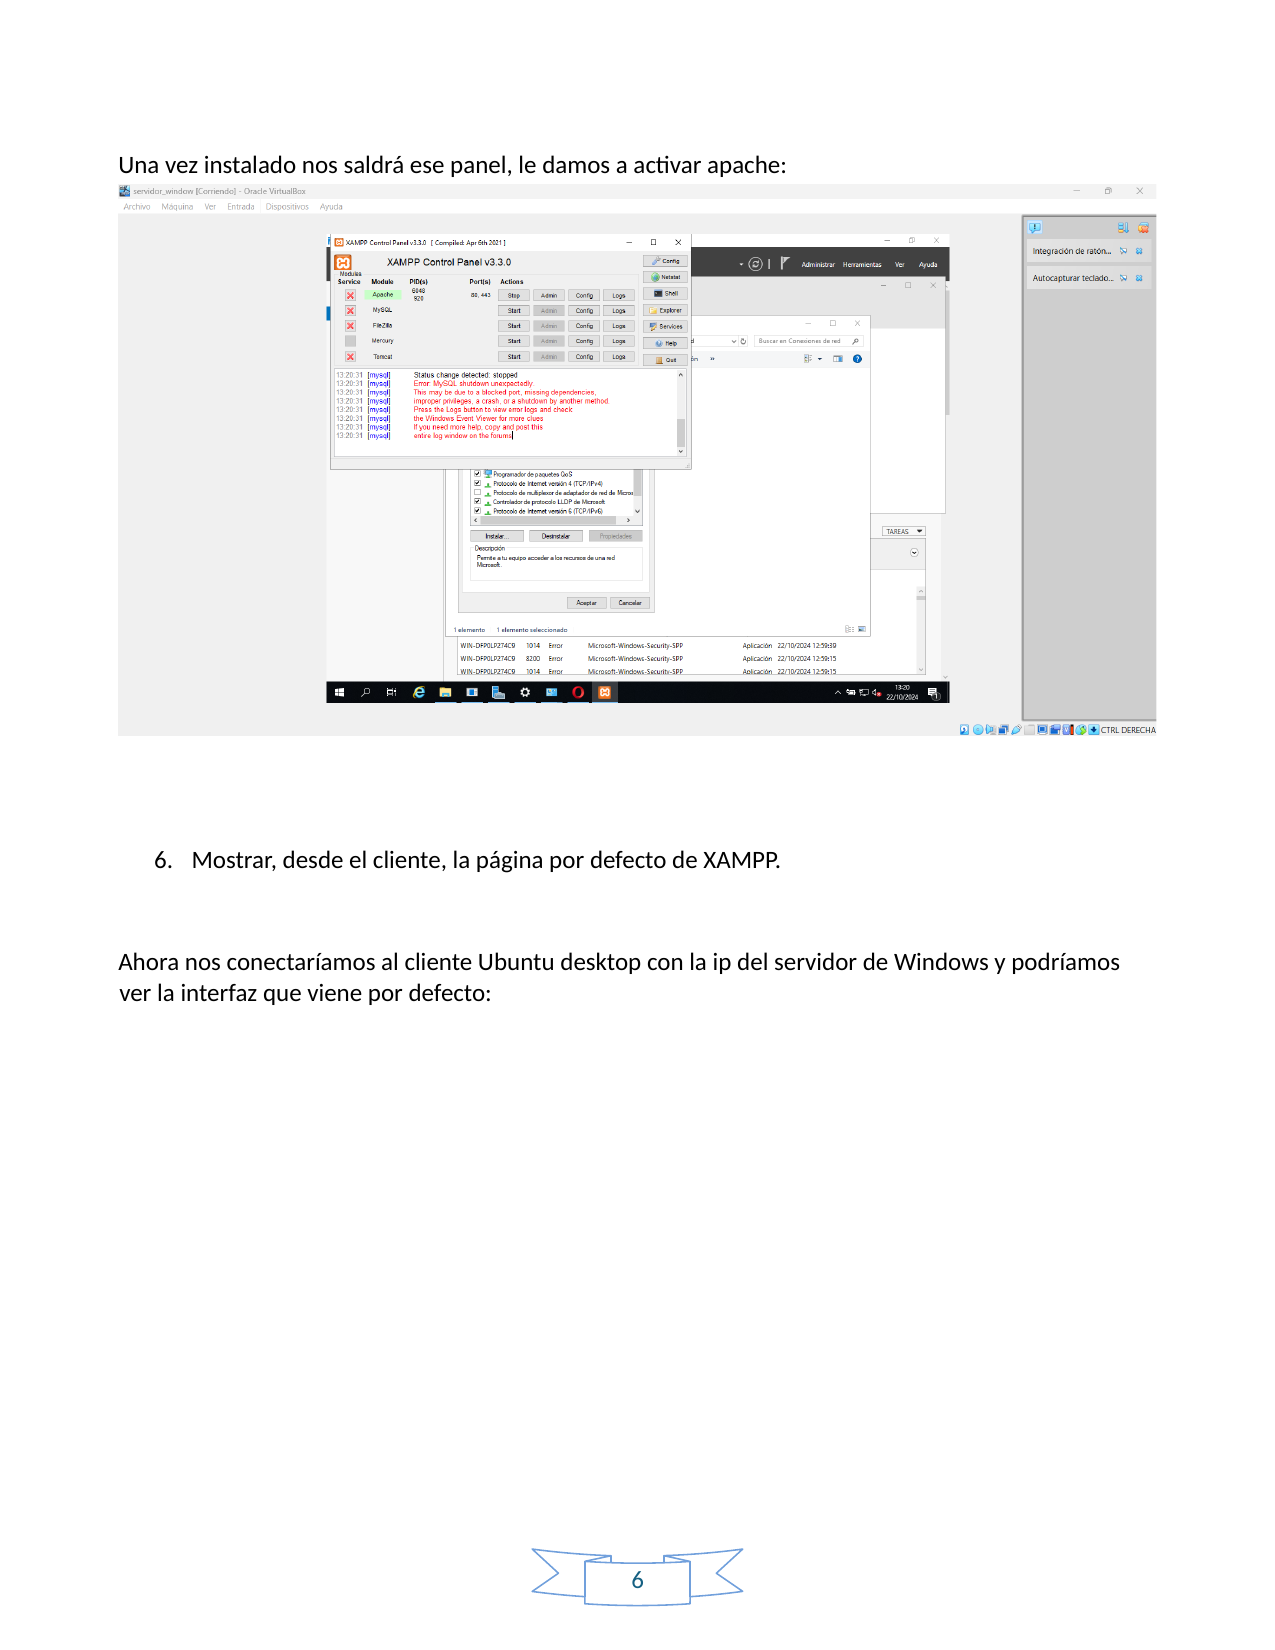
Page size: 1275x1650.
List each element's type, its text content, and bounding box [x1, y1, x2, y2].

text Ahora nos conectaríamos al cliente Ubuntu desktop con la ip del servidor de Windows y podríamos ver la interfaz que viene por defecto: [118, 946, 1157, 1008]
text Una vez instalado nos saldrá ese panel, le damos a activar apache: [118, 149, 1157, 180]
list Mostrar, desde el cliente, la página por defecto de XAMPP. [154, 844, 1157, 874]
picture [118, 184, 1157, 736]
